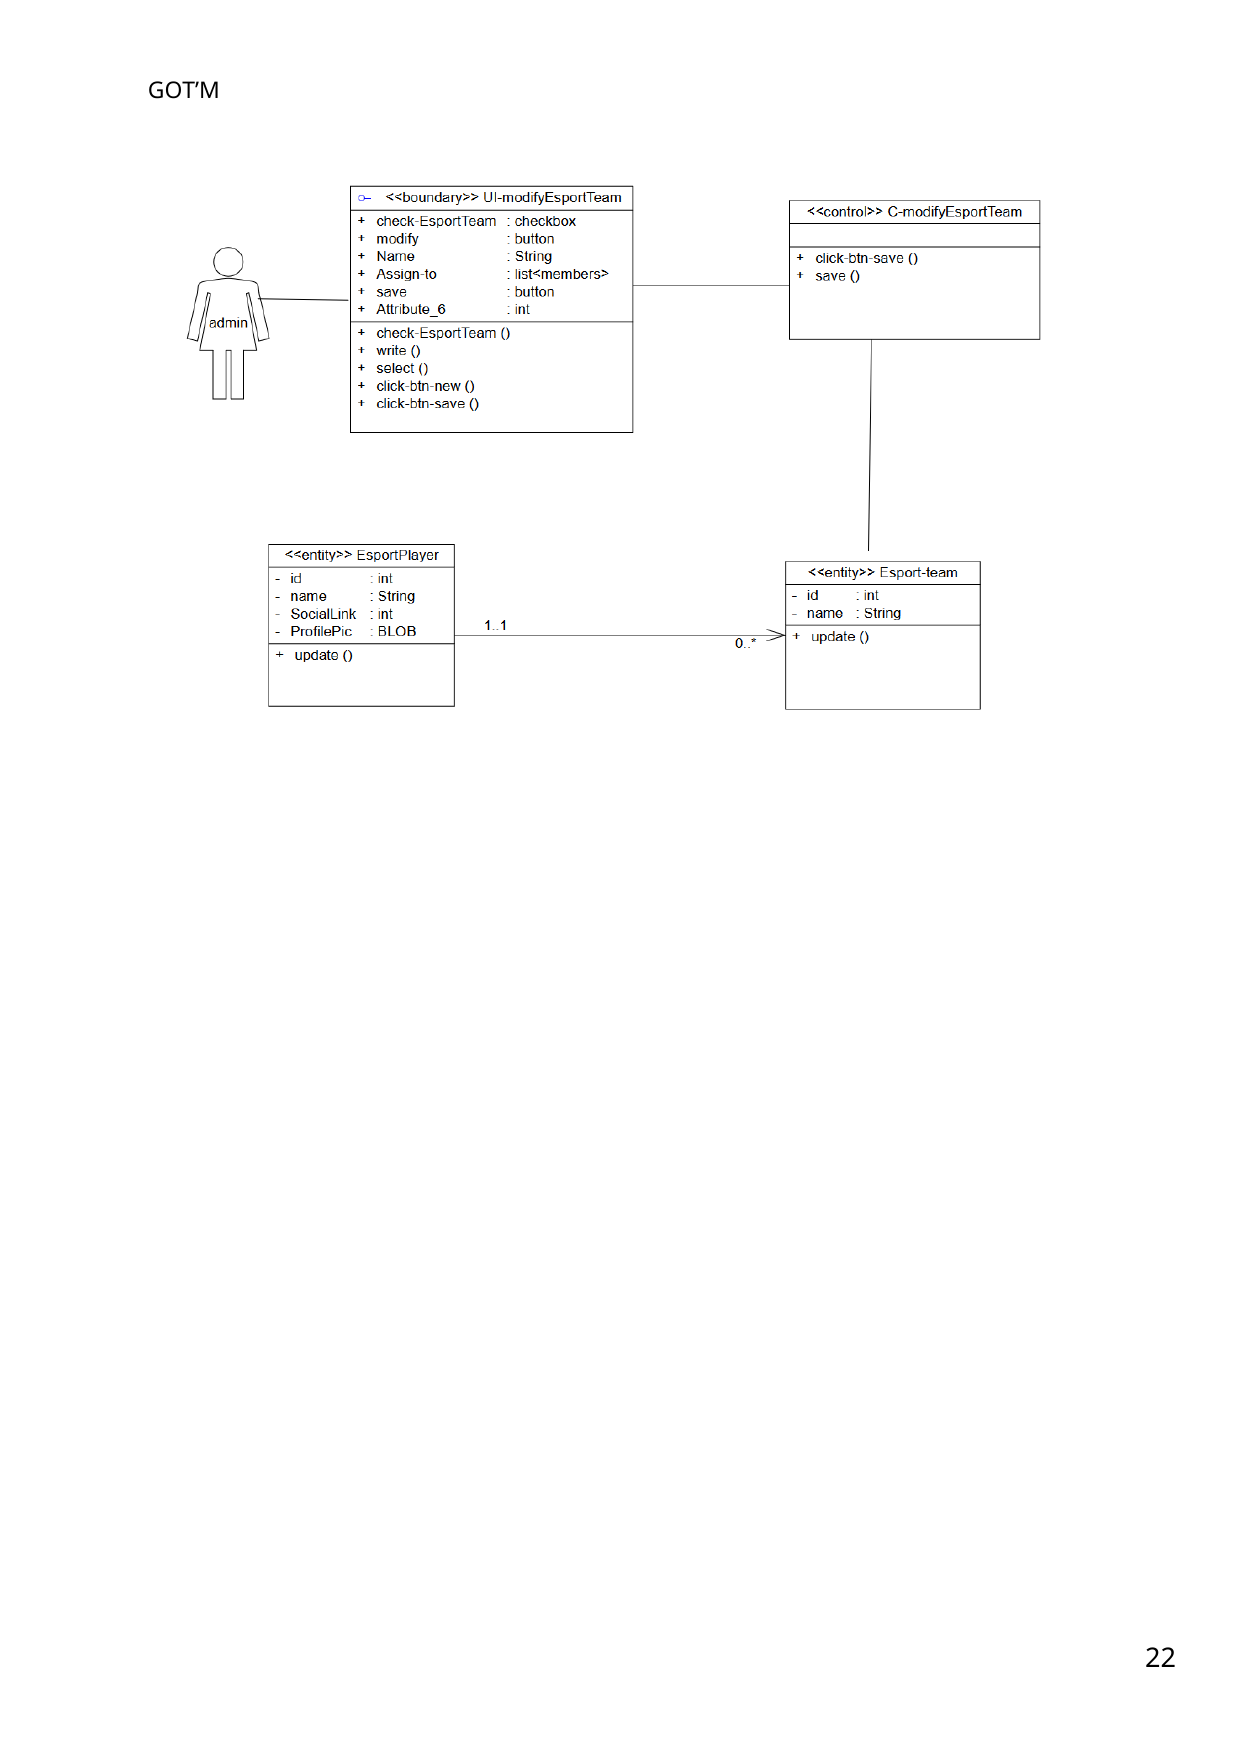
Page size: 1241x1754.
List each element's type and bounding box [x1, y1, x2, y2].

picture [147, 153, 1093, 789]
